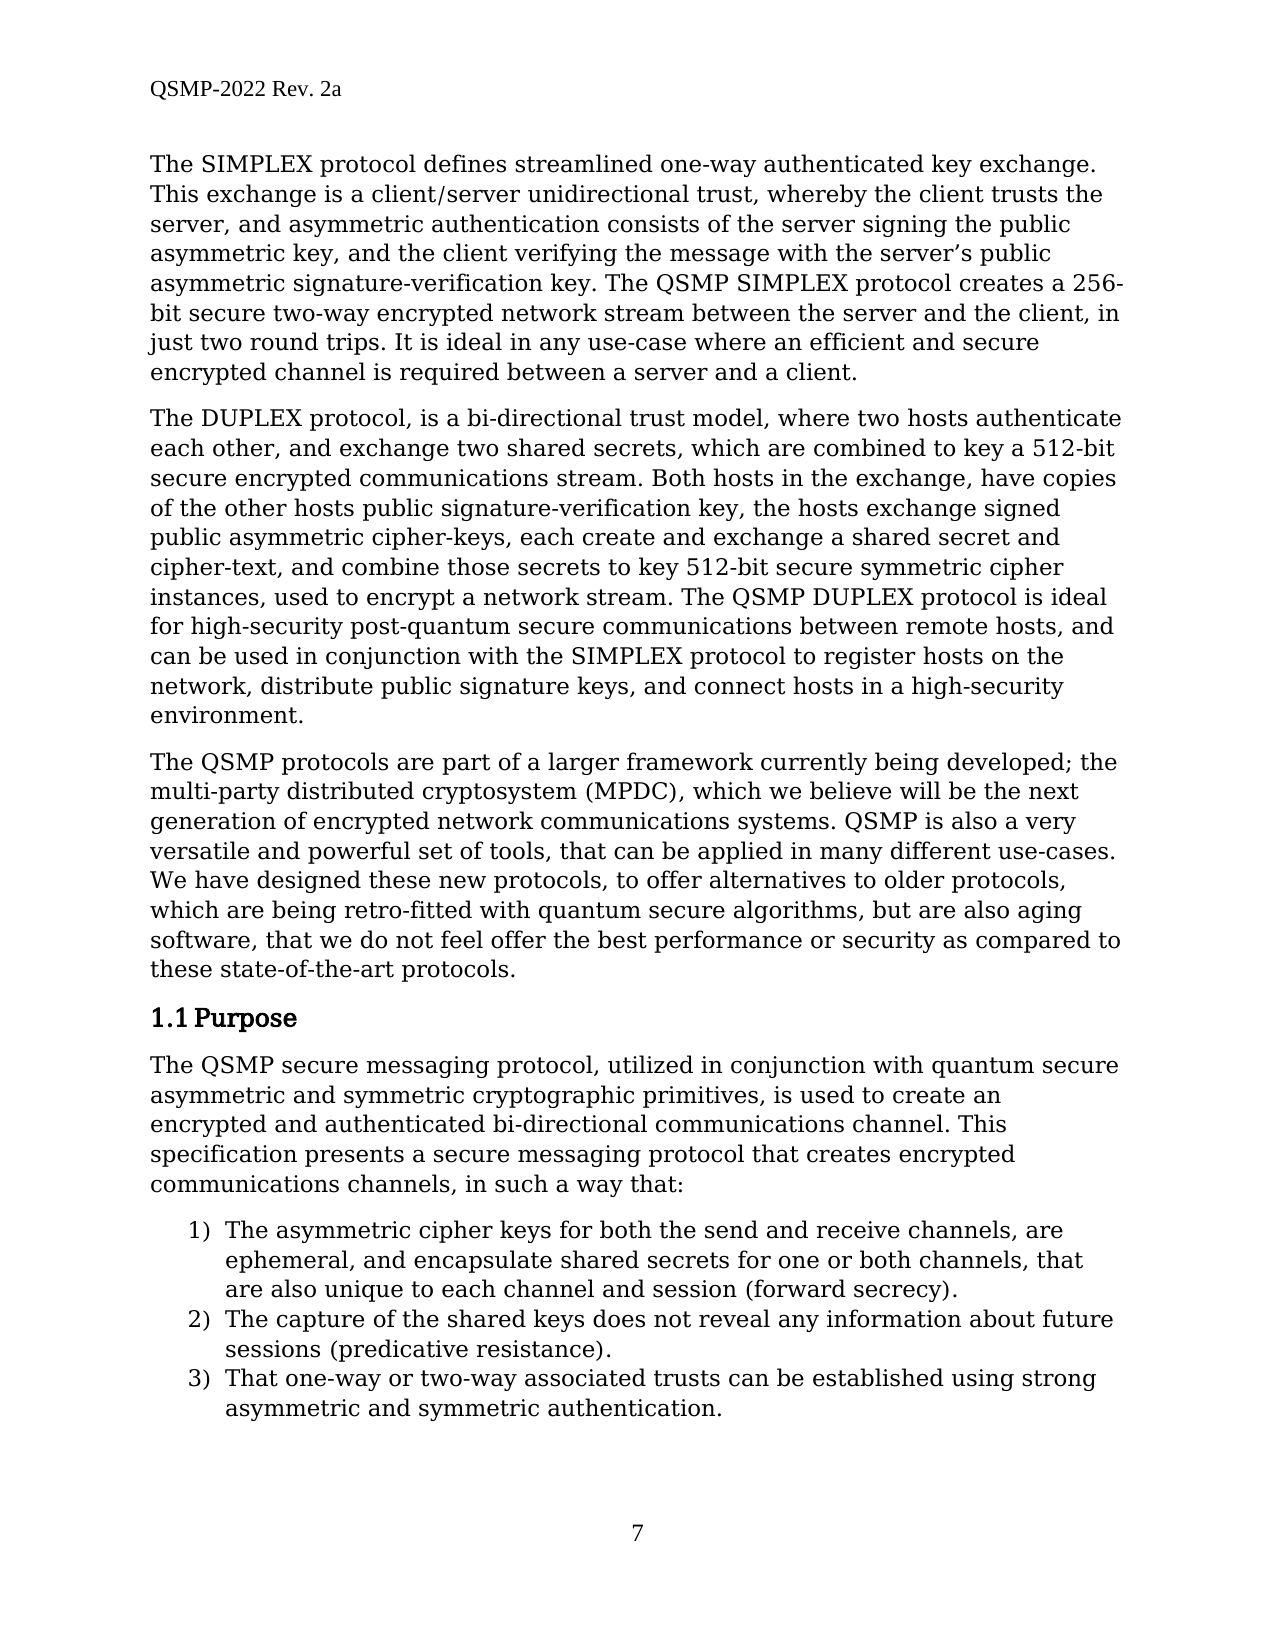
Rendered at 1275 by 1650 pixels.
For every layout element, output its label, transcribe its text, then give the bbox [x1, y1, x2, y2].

list Purpose [150, 1002, 1125, 1032]
list The capture of the shared keys does not reveal any information about future sessions (predicative resistance). [187, 1305, 1125, 1362]
list The asymmetric cipher keys for both the send and receive channels, are ephemeral, and encapsulate shared secrets for one or both channels, that are also unique to each channel and session (forward secrecy). [187, 1216, 1125, 1303]
text The QSMP protocols are part of a larger framework currently being developed; the multi-party distributed cryptosystem (MPDC), which we believe will be the next generation of encrypted network communications systems. QSMP is also a very versatile and powerful set of tools, that can be applied in many different use-cases. We have designed these new protocols, to offer alternatives to older protocols, which are being retro-fitted with quantum secure algorithms, but are also aging software, that we do not feel offer the best performance or security as compared to these state-of-the-art protocols. [150, 747, 1125, 983]
text The DUPLEX protocol, is a bi-directional trust model, where two hosts authenticate each other, and exchange two shared secrets, which are combined to key a 512-bit secure encrypted communications stream. Both hosts in the exchange, have copies of the other hosts public signature-verification key, the hosts exchange signed public asymmetric cipher-keys, each create and exchange a shared secret and cipher-text, and combine those secrets to key 512-bit secure symmetric cipher instances, used to encrypt a network stream. The QSMP DUPLEX protocol is ideal for high-security post-quantum secure communications between remote hosts, and can be used in conjunction with the SIMPLEX protocol to register hosts on the network, distribute public signature keys, and connect hosts in a high-security environment. [150, 404, 1125, 728]
text The QSMP secure messaging protocol, utilized in conjunction with quantum secure asymmetric and symmetric cryptographic primitives, is used to create an encrypted and authenticated bi-directional communications channel. This specification presents a secure messaging protocol that creates encrypted communications channels, in such a way that: [150, 1051, 1125, 1197]
text The SIMPLEX protocol defines streamlined one-way authenticated key exchange. This exchange is a client/server unidirectional trust, whereby the client trusts the server, and asymmetric authentication consists of the server signing the public asymmetric key, and the client verifying the message with the server’s public asymmetric signature-verification key. The QSMP SIMPLEX protocol creates a 256-bit secure two-way encrypted network stream between the server and the client, in just two round trips. It is ideal in any use-case where an efficient and secure encrypted channel is required between a server and a client. [150, 150, 1125, 385]
list That one-way or two-way associated trusts can be established using strong asymmetric and symmetric authentication. [187, 1364, 1125, 1421]
